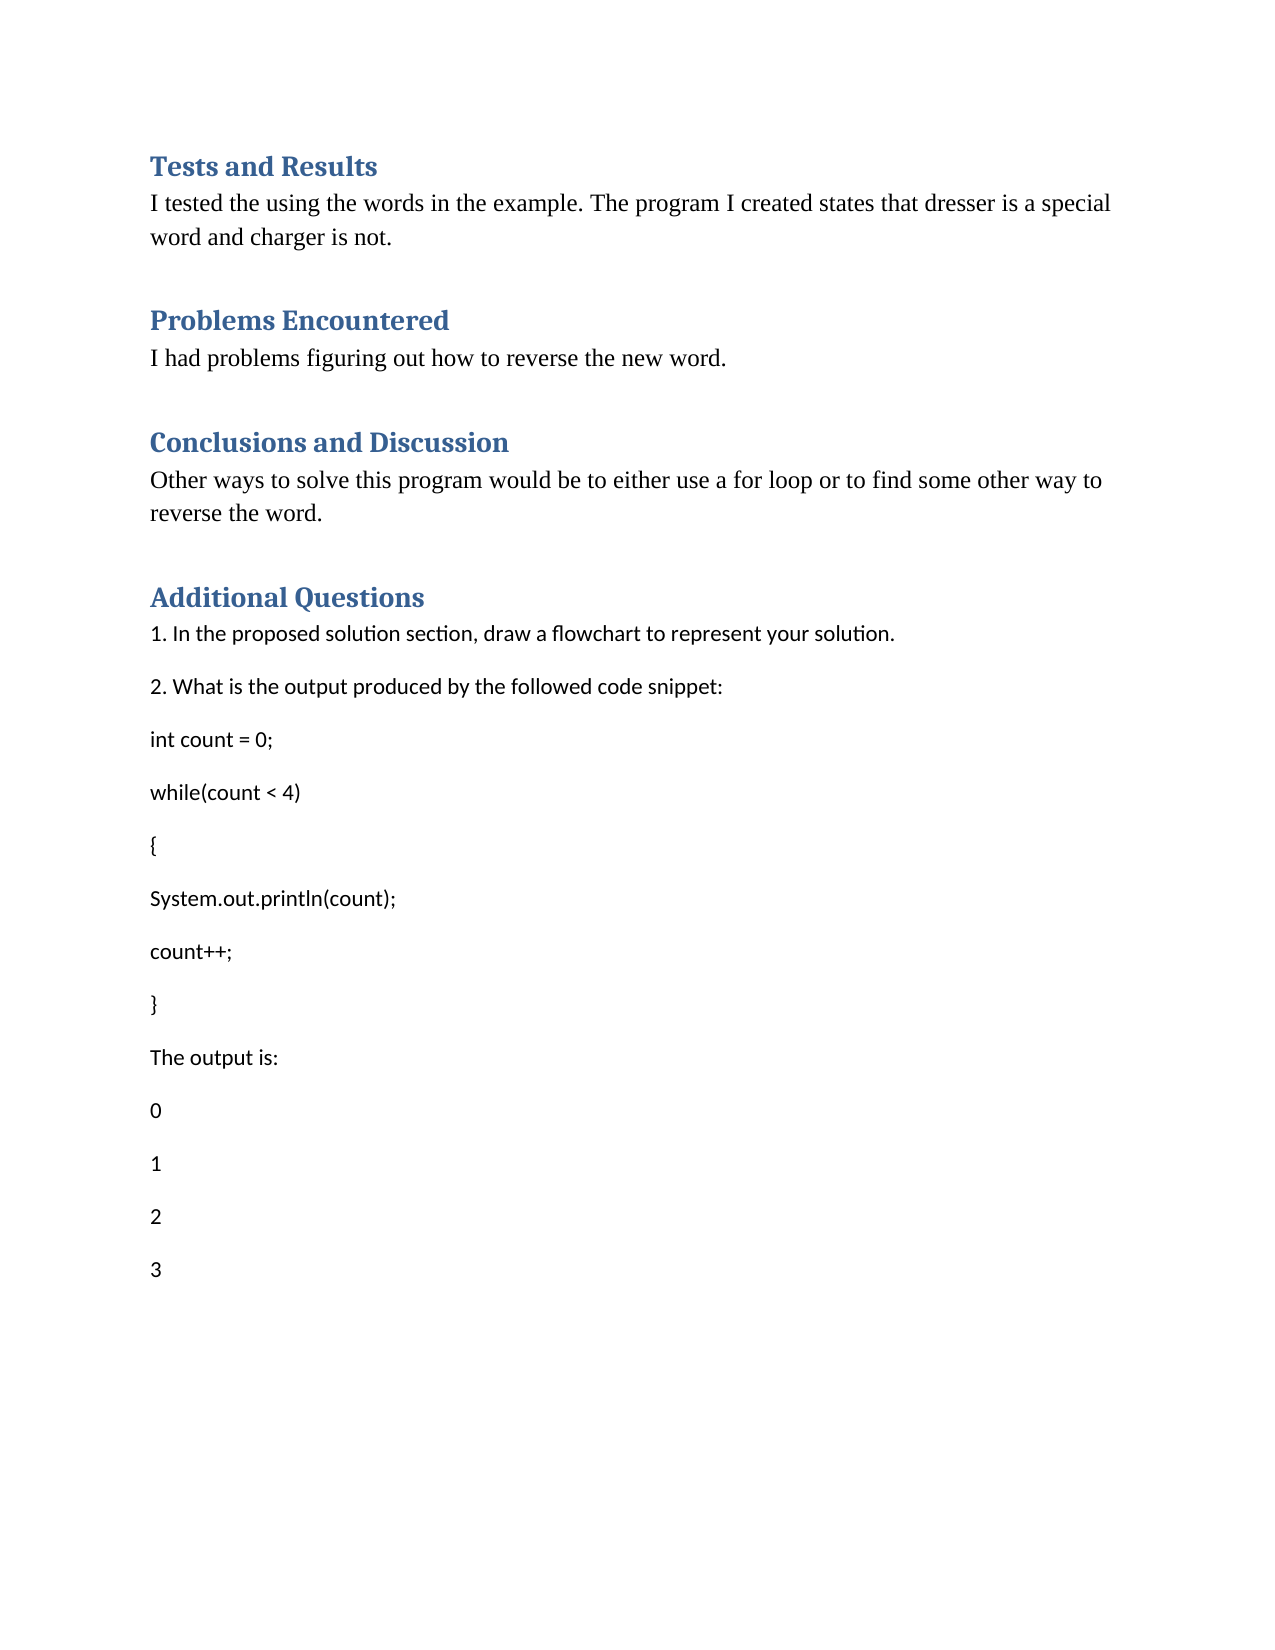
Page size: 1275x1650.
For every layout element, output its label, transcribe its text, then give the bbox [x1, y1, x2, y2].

subtitle Additional Questions [150, 581, 1125, 614]
subtitle Conclusions and Discussion [150, 426, 1125, 460]
text 0 [150, 1096, 1125, 1124]
text int count = 0; [150, 725, 1125, 753]
text I tested the using the words in the example. The program I created states that dresser is a special word and charger is not. [150, 188, 1125, 250]
text } [150, 990, 1125, 1018]
text 2. What is the output produced by the followed code snippet: [150, 672, 1125, 700]
text 2 [150, 1202, 1125, 1231]
text I had problems figuring out how to reverse the new word. [150, 343, 1125, 372]
text The output is: [150, 1043, 1125, 1071]
text System.out.println(count); [150, 884, 1125, 912]
subtitle Tests and Results [150, 150, 1125, 183]
subtitle Problems Encountered [150, 304, 1125, 338]
text count++; [150, 937, 1125, 965]
text { [150, 831, 1125, 859]
text 3 [150, 1256, 1125, 1283]
text while(count < 4) [150, 778, 1125, 806]
text 1. In the proposed solution section, draw a flowchart to represent your solution. [150, 619, 1125, 647]
text 1 [150, 1149, 1125, 1177]
text Other ways to solve this program would be to either use a for loop or to find some other way to reverse the word. [150, 465, 1125, 526]
